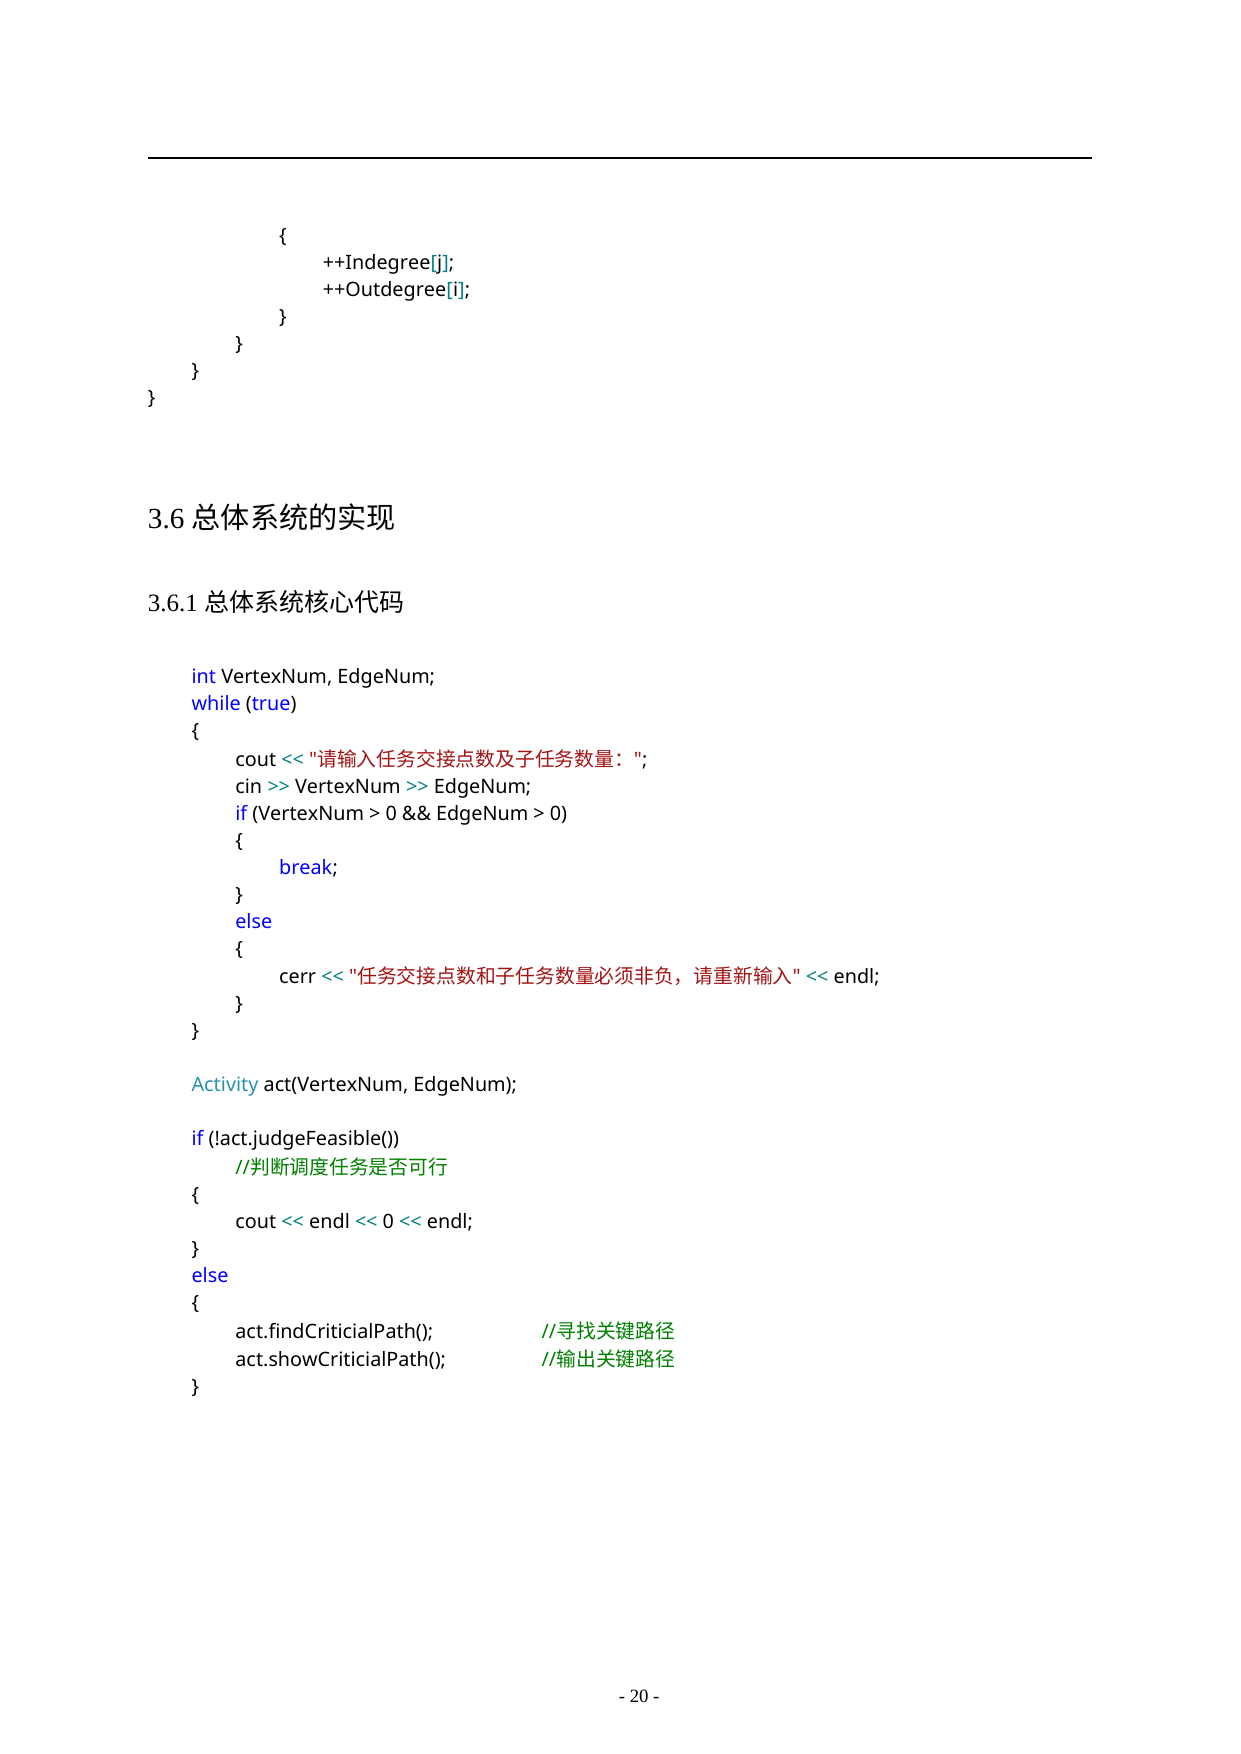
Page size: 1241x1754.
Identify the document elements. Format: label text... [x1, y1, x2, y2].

text } [148, 880, 1092, 907]
text else [148, 907, 1092, 934]
text Activity act(VertexNum, EdgeNum); [148, 1071, 1092, 1097]
text } [148, 989, 1092, 1017]
text } [148, 1234, 1092, 1261]
text cout << "请输入任务交接点数及子任务数量："; [148, 743, 1092, 772]
text break; [148, 853, 1092, 880]
text ++Outdegree[i]; [148, 275, 1092, 302]
text act.findCriticialPath(); //寻找关键路径 [148, 1315, 1092, 1344]
text int VertexNum, EdgeNum; [148, 662, 1092, 689]
text { [148, 1180, 1092, 1207]
text cerr << "任务交接点数和子任务数量必须非负，请重新输入" << endl; [148, 961, 1092, 989]
text } [148, 1017, 1092, 1043]
text } [148, 302, 1092, 329]
text //判断调度任务是否可行 [148, 1151, 1092, 1180]
text { [148, 716, 1092, 743]
text if (!act.judgeFeasible()) [148, 1124, 1092, 1151]
text cout << endl << 0 << endl; [148, 1207, 1092, 1234]
text { [148, 221, 1092, 248]
text } [148, 383, 1092, 410]
text while (true) [148, 689, 1092, 716]
text } [148, 356, 1092, 383]
text } [148, 1373, 1092, 1399]
subtitle 3.6 总体系统的实现 [148, 494, 1092, 537]
subtitle 3.6.1 总体系统核心代码 [148, 583, 1092, 619]
text act.showCriticialPath(); //输出关键路径 [148, 1344, 1092, 1373]
text { [148, 934, 1092, 961]
text { [148, 1288, 1092, 1315]
text else [148, 1261, 1092, 1288]
text ++Indegree[j]; [148, 248, 1092, 275]
text cin >> VertexNum >> EdgeNum; [148, 772, 1092, 799]
text } [148, 329, 1092, 356]
text { [148, 826, 1092, 853]
text if (VertexNum > 0 && EdgeNum > 0) [148, 799, 1092, 826]
